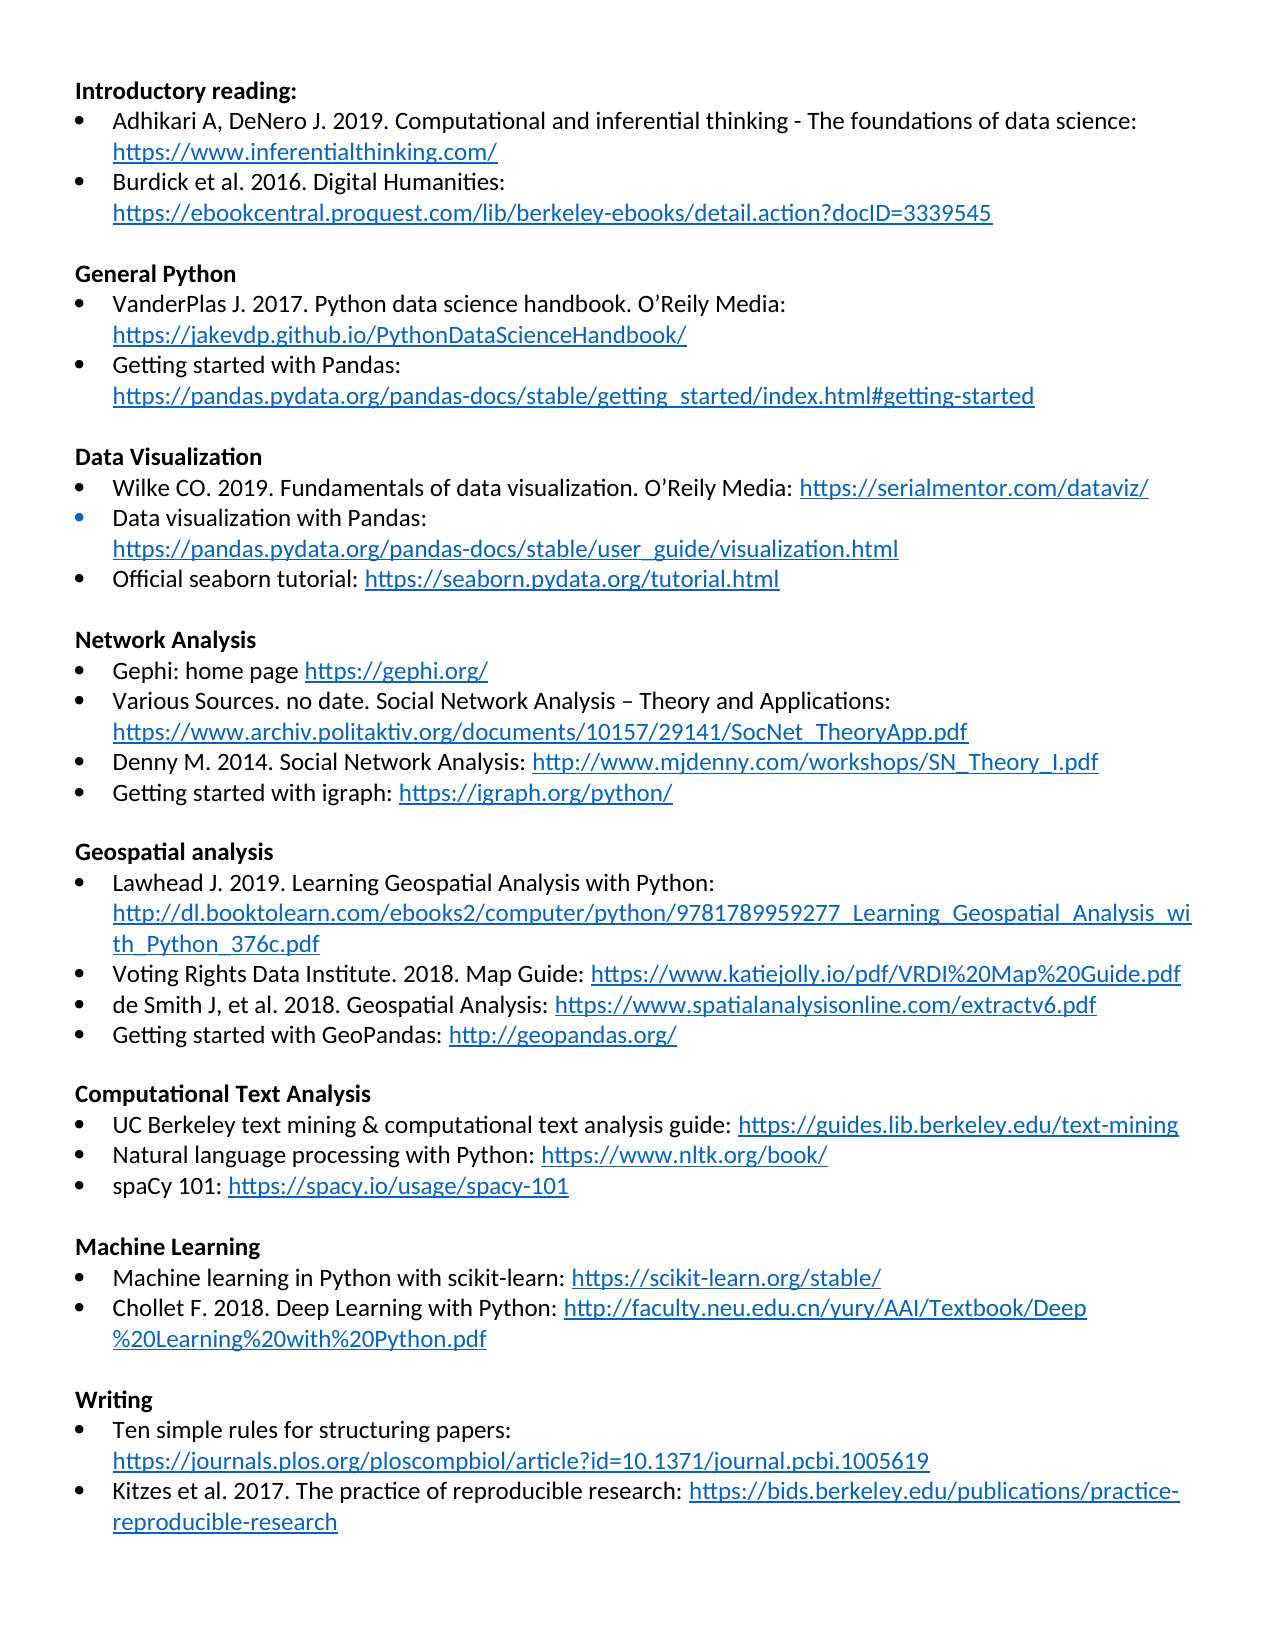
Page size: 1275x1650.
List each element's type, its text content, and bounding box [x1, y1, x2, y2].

list Machine learning in Python with scikit-learn: https://scikit-learn.org/stable/ [75, 1262, 1200, 1292]
list Lawhead J. 2019. Learning Geospatial Analysis with Python: http://dl.booktolearn.com/ebooks2/computer/python/9781789959277_Learning_Geospatial_Analysis_with_Python_376c.pdf [75, 867, 1200, 958]
text Writing [75, 1384, 1200, 1414]
list Getting started with GeoPandas: http://geopandas.org/ [75, 1019, 1200, 1050]
text Computational Text Analysis [75, 1079, 1200, 1109]
list Data visualization with Pandas: https://pandas.pydata.org/pandas-docs/stable/user_guide/visualization.html [75, 502, 1200, 563]
list Ten simple rules for structuring papers: https://journals.plos.org/ploscompbiol/article?id=10.1371/journal.pcbi.1005619 [75, 1414, 1200, 1475]
list Getting started with Pandas: https://pandas.pydata.org/pandas-docs/stable/getting_started/index.html#getting-started [75, 350, 1200, 411]
text Network Analysis [75, 624, 1200, 655]
list Getting started with igraph: https://igraph.org/python/ [75, 777, 1200, 807]
list Denny M. 2014. Social Network Analysis: http://www.mjdenny.com/workshops/SN_Theory_I.pdf [75, 746, 1200, 777]
list spaCy 101: https://spacy.io/usage/spacy-101 [75, 1170, 1200, 1201]
list de Smith J, et al. 2018. Geospatial Analysis: https://www.spatialanalysisonline.com/extractv6.pdf [75, 989, 1200, 1019]
list Kitzes et al. 2017. The practice of reproducible research: https://bids.berkeley.edu/publications/practice-reproducible-research [75, 1475, 1200, 1536]
list Burdick et al. 2016. Digital Humanities: https://ebookcentral.proquest.com/lib/berkeley-ebooks/detail.action?docID=3339545 [75, 167, 1200, 228]
list Wilke CO. 2019. Fundamentals of data visualization. O’Reily Media: https://serialmentor.com/dataviz/ [75, 472, 1200, 502]
list Official seaborn tutorial: https://seaborn.pydata.org/tutorial.html [75, 563, 1200, 594]
text Geospatial analysis [75, 836, 1200, 867]
list Voting Rights Data Institute. 2018. Map Guide: https://www.katiejolly.io/pdf/VRDI%20Map%20Guide.pdf [75, 958, 1200, 989]
list VanderPlas J. 2017. Python data science handbook. O’Reily Media: https://jakevdp.github.io/PythonDataScienceHandbook/ [75, 289, 1200, 350]
list Chollet F. 2018. Deep Learning with Python: http://faculty.neu.edu.cn/yury/AAI/Textbook/Deep%20Learning%20with%20Python.pdf [75, 1292, 1200, 1353]
list Adhikari A, DeNero J. 2019. Computational and inferential thinking - The foundations of data science: https://www.inferentialthinking.com/ [75, 106, 1200, 167]
list UC Berkeley text mining & computational text analysis guide: https://guides.lib.berkeley.edu/text-mining [75, 1109, 1200, 1140]
text Machine Learning [75, 1231, 1200, 1262]
list Natural language processing with Python: https://www.nltk.org/book/ [75, 1140, 1200, 1170]
text General Python [75, 258, 1200, 289]
list Gephi: home page https://gephi.org/ [75, 655, 1200, 685]
text Data Visualization [75, 441, 1200, 472]
list Various Sources. no date. Social Network Analysis – Theory and Applications: https://www.archiv.politaktiv.org/documents/10157/29141/SocNet_TheoryApp.pdf [75, 685, 1200, 746]
text Introductory reading: [75, 75, 1200, 106]
